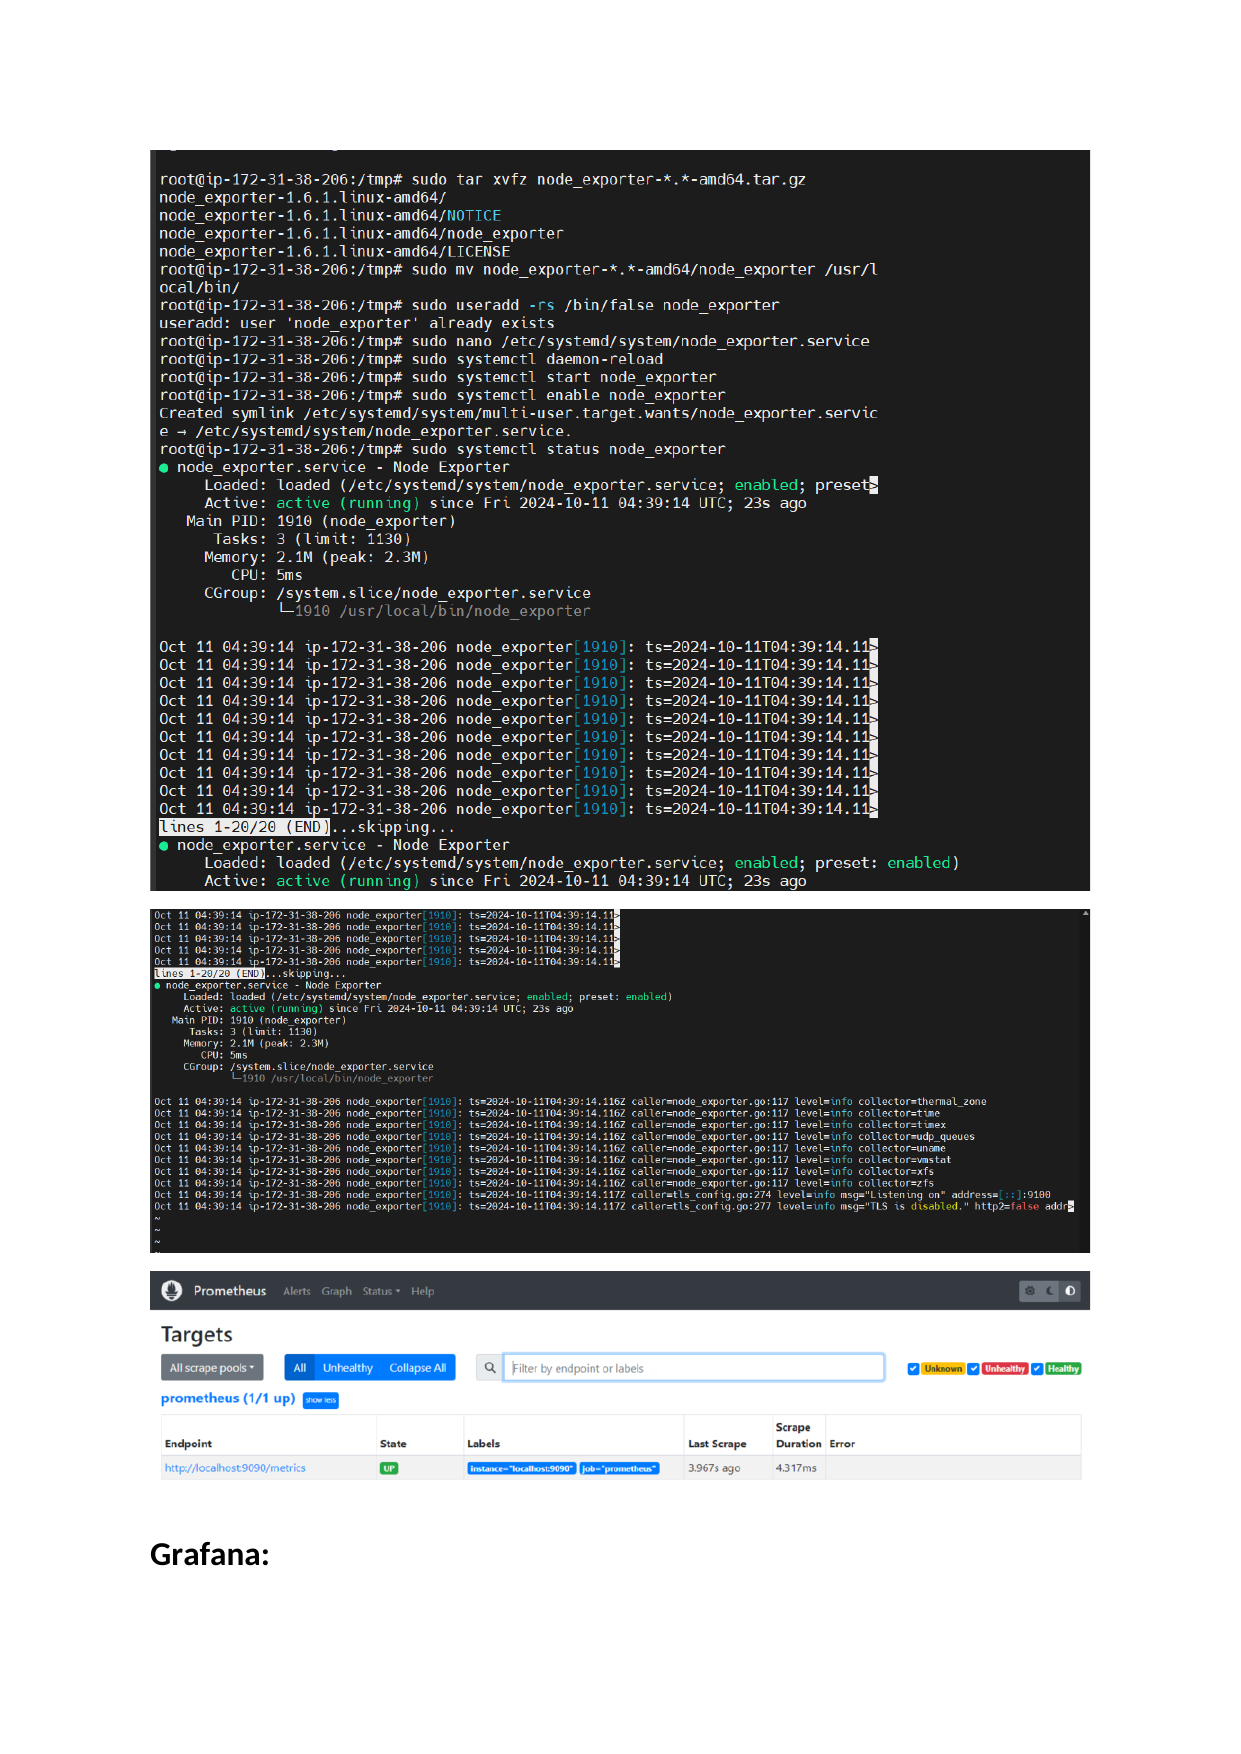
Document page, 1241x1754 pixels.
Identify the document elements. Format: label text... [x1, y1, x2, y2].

picture [150, 1271, 1091, 1514]
picture [150, 909, 1091, 1253]
picture [150, 150, 1091, 891]
text Grafana: [150, 1533, 1090, 1574]
